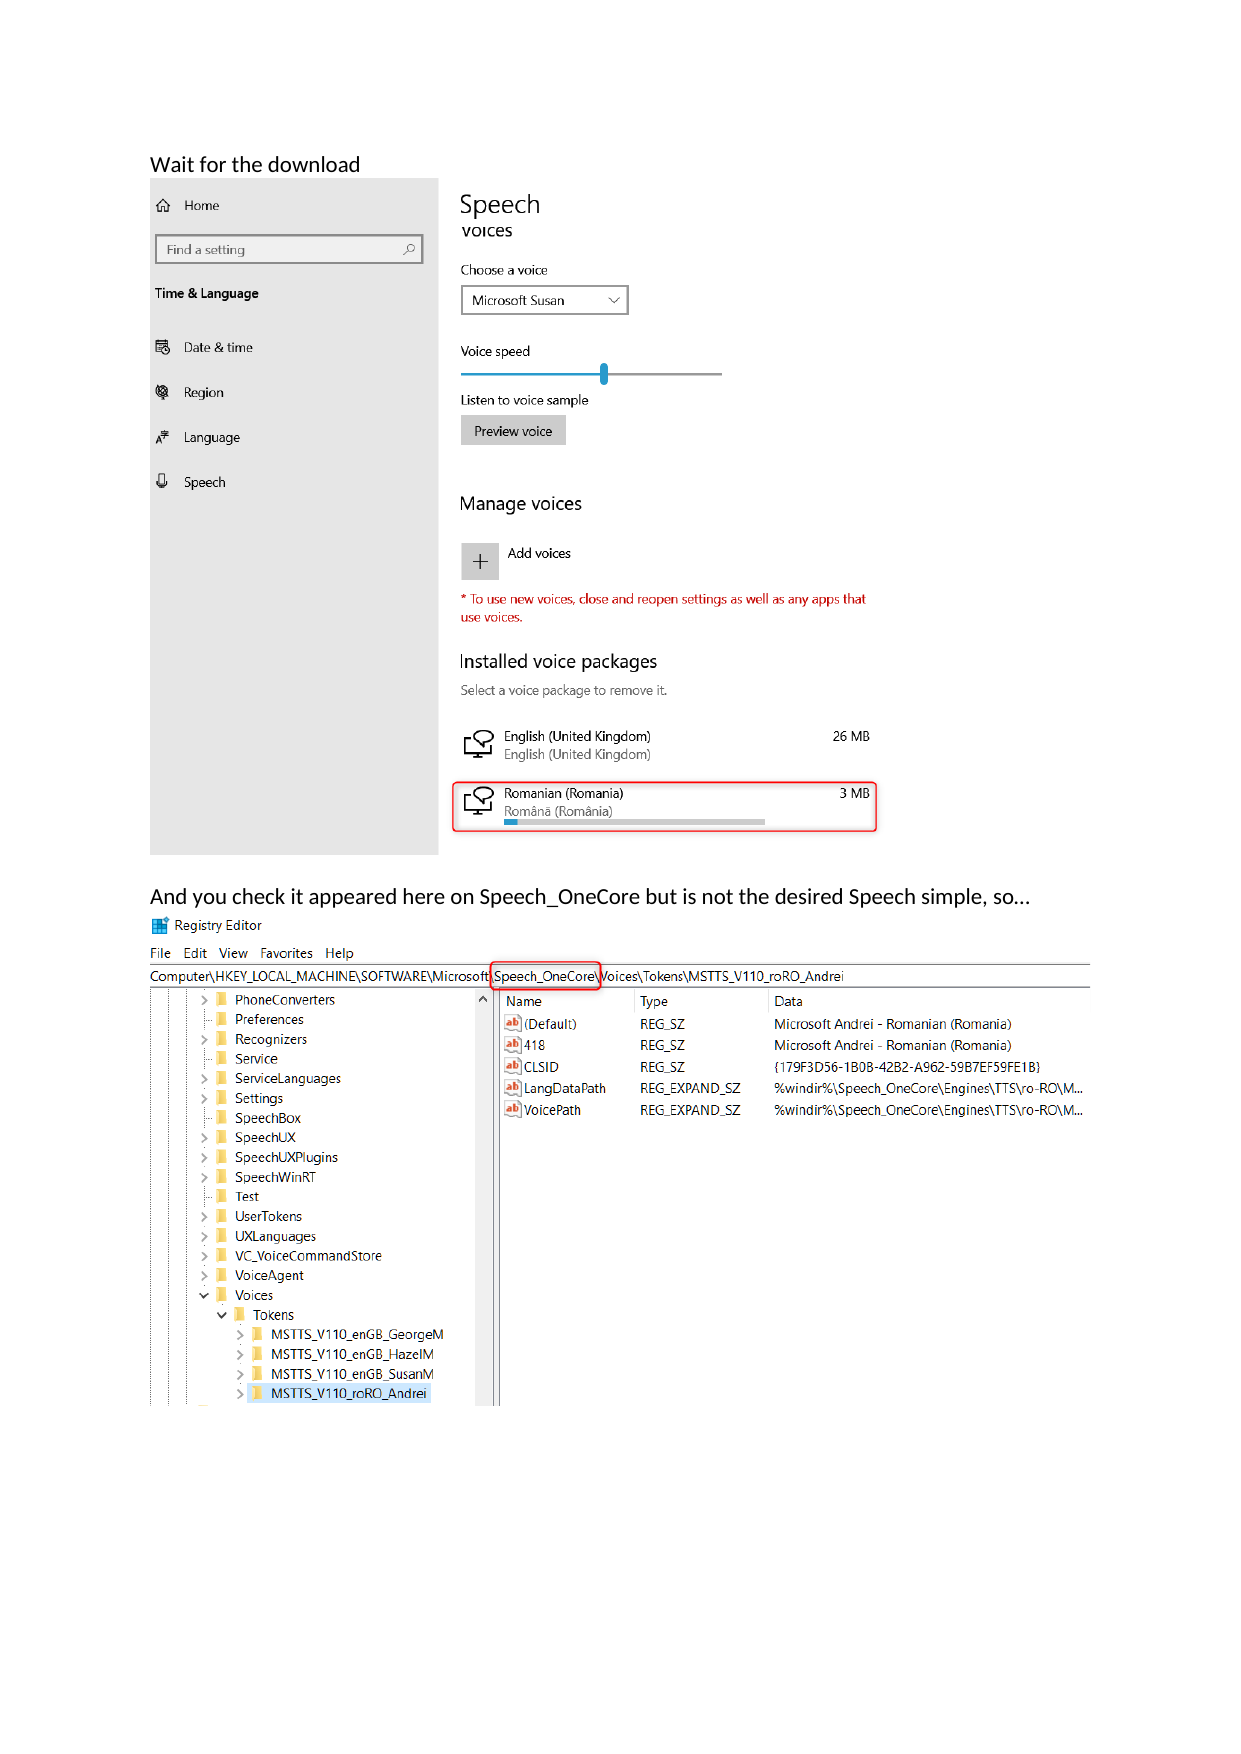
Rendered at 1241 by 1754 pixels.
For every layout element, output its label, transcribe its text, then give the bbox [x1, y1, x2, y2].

text Wait for the download [150, 150, 1090, 178]
picture [150, 910, 1091, 1406]
text And you check it appeared here on Speech_OneCore but is not the desired Speech simple, so… [150, 882, 1090, 910]
picture [150, 178, 888, 855]
